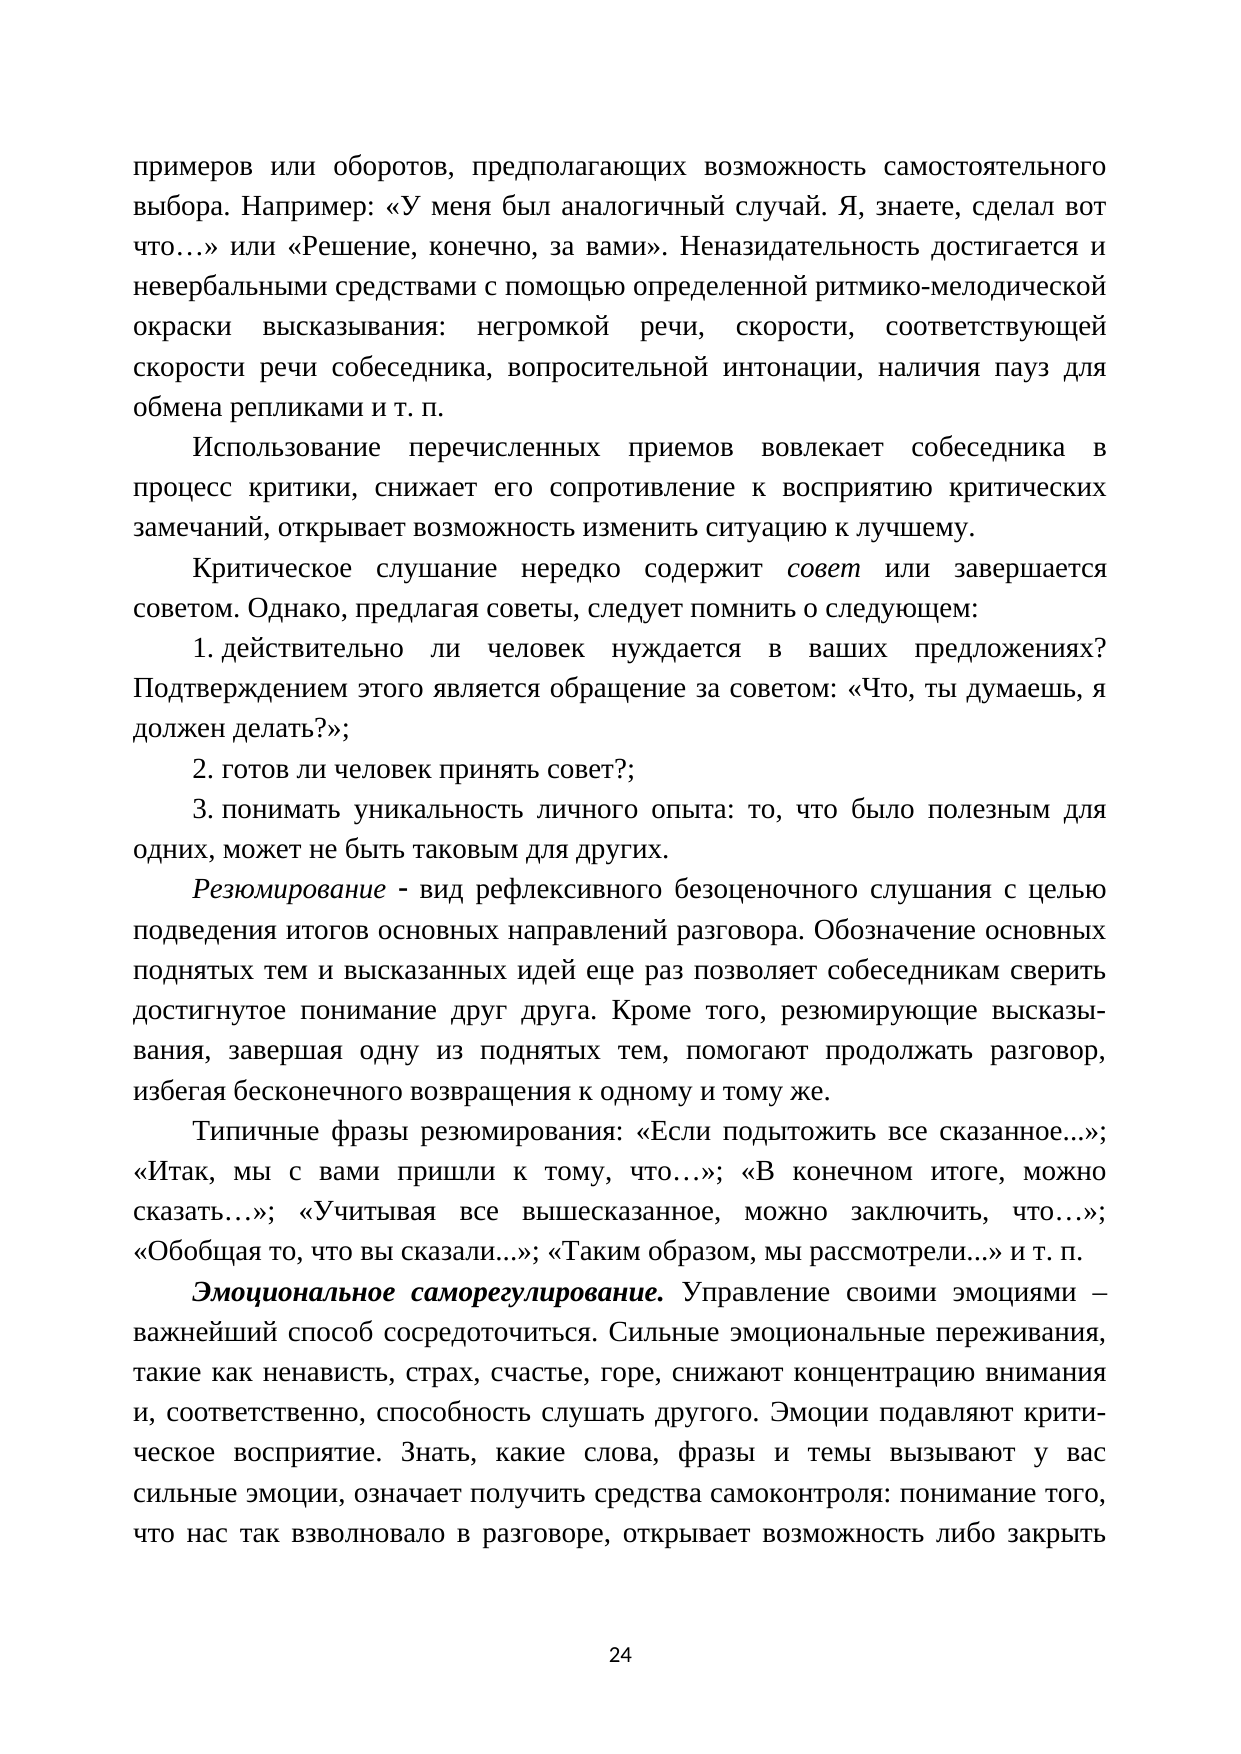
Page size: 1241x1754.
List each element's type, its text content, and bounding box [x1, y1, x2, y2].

text Резюмирование вид рефлексивного безоценочного слушания с целью подведения итогов основных направлений разговора. Обозначение основных поднятых тем и высказанных идей еще раз позволяет собеседникам сверить достигнутое понимание друг друга. Кроме того, резюмирующие высказы-вания, завершая одну из поднятых тем, помогают продолжать разговор, избегая бесконечного возвращения к одному и тому же. [133, 871, 1107, 1106]
list готов ли человек принять совет?; [133, 751, 1107, 784]
text Критическое слушание нередко содержит совет или завершается советом. Однако, предлагая советы, следует помнить о следующем: [133, 550, 1107, 623]
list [133, 148, 1107, 422]
list действительно ли человек нуждается в ваших предложениях? Подтверждением этого является обращение за советом: «Что, ты думаешь, я должен делать?»; [133, 630, 1107, 744]
text Использование перечисленных приемов вовлекает собеседника в процесс критики, снижает его сопротивление к восприятию критических замечаний, открывает возможность изменить ситуацию к лучшему. [133, 429, 1107, 543]
text Типичные фразы резюмирования: «Если подытожить все сказанное...»; «Итак, мы с вами пришли к тому, что…»; «В конечном итоге, можно сказать…»; «Учитывая все вышесказанное, можно заключить, что…»; «Обобщая то, что вы сказали...»; «Таким образом, мы рассмотрели...» и т. п. [133, 1113, 1107, 1267]
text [133, 1274, 1107, 1548]
list понимать уникальность личного опыта: то, что было полезным для одних, может не быть таковым для других. [133, 791, 1107, 865]
